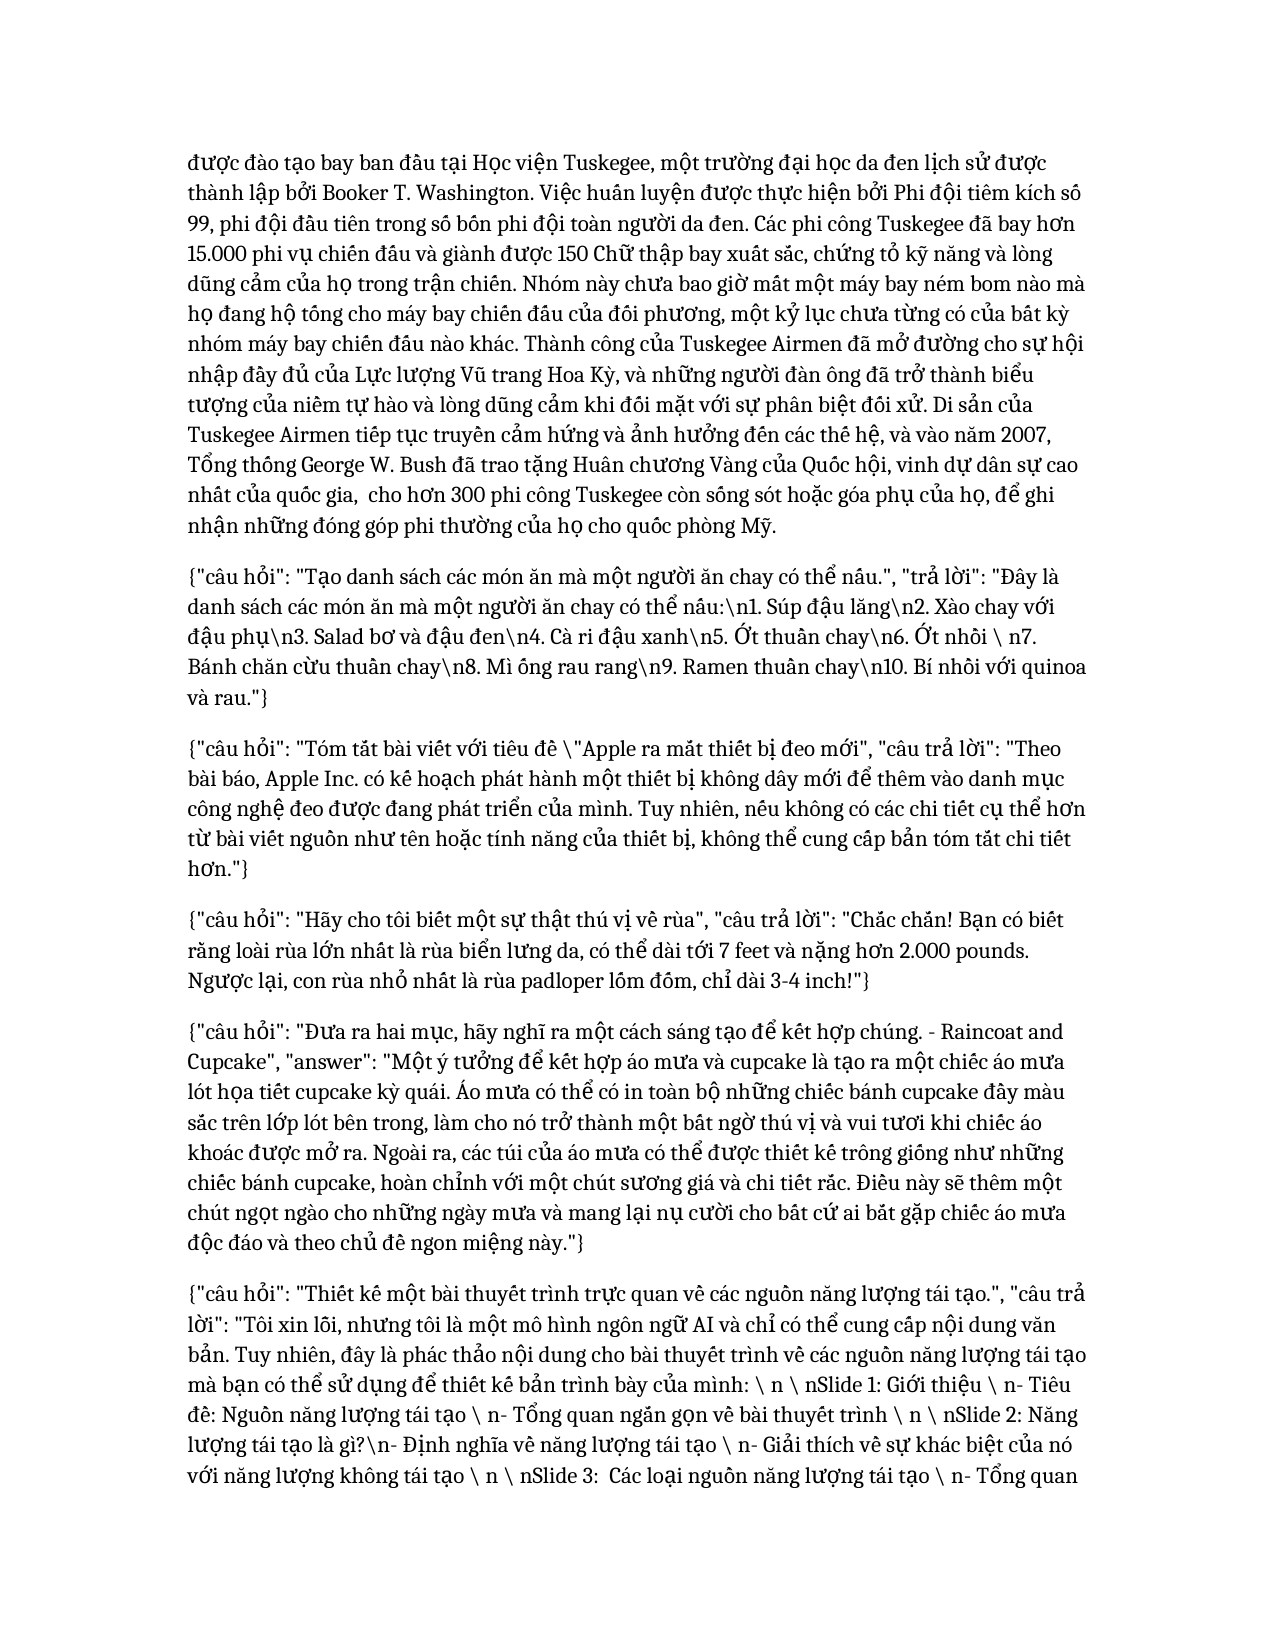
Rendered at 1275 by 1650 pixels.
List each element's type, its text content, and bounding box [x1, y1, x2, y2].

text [187, 150, 1087, 539]
text {"câu hỏi": "Tóm tắt bài viết với tiêu đề \"Apple ra mắt thiết bị đeo mới", "câu trả lời": "Theo bài báo, Apple Inc. có kế hoạch phát hành một thiết bị không dây mới để thêm vào danh mục công nghệ đeo được đang phát triển của mình. Tuy nhiên, nếu không có các chi tiết cụ thể hơn từ bài viết nguồn như tên hoặc tính năng của thiết bị, không thể cung cấp bản tóm tắt chi tiết hơn."} [187, 735, 1087, 883]
text {"câu hỏi": "Đưa ra hai mục, hãy nghĩ ra một cách sáng tạo để kết hợp chúng. - Raincoat and Cupcake", "answer": "Một ý tưởng để kết hợp áo mưa và cupcake là tạo ra một chiếc áo mưa lót họa tiết cupcake kỳ quái. Áo mưa có thể có in toàn bộ những chiếc bánh cupcake đầy màu sắc trên lớp lót bên trong, làm cho nó trở thành một bất ngờ thú vị và vui tươi khi chiếc áo khoác được mở ra. Ngoài ra, các túi của áo mưa có thể được thiết kế trông giống như những chiếc bánh cupcake, hoàn chỉnh với một chút sương giá và chi tiết rắc. Điều này sẽ thêm một chút ngọt ngào cho những ngày mưa và mang lại nụ cười cho bất cứ ai bắt gặp chiếc áo mưa độc đáo và theo chủ đề ngon miệng này."} [187, 1019, 1087, 1257]
text {"câu hỏi": "Tạo danh sách các món ăn mà một người ăn chay có thể nấu.", "trả lời": "Đây là danh sách các món ăn mà một người ăn chay có thể nấu:\n1. Súp đậu lăng\n2. Xào chay với đậu phụ\n3. Salad bơ và đậu đen\n4. Cà ri đậu xanh\n5. Ớt thuần chay\n6. Ớt nhồi \ n7. Bánh chăn cừu thuần chay\n8. Mì ống rau rang\n9. Ramen thuần chay\n10. Bí nhồi với quinoa và rau."} [187, 563, 1087, 711]
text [187, 1281, 1087, 1489]
text {"câu hỏi": "Hãy cho tôi biết một sự thật thú vị về rùa", "câu trả lời": "Chắc chắn! Bạn có biết rằng loài rùa lớn nhất là rùa biển lưng da, có thể dài tới 7 feet và nặng hơn 2.000 pounds. Ngược lại, con rùa nhỏ nhất là rùa padloper lốm đốm, chỉ dài 3-4 inch!"} [187, 907, 1087, 994]
